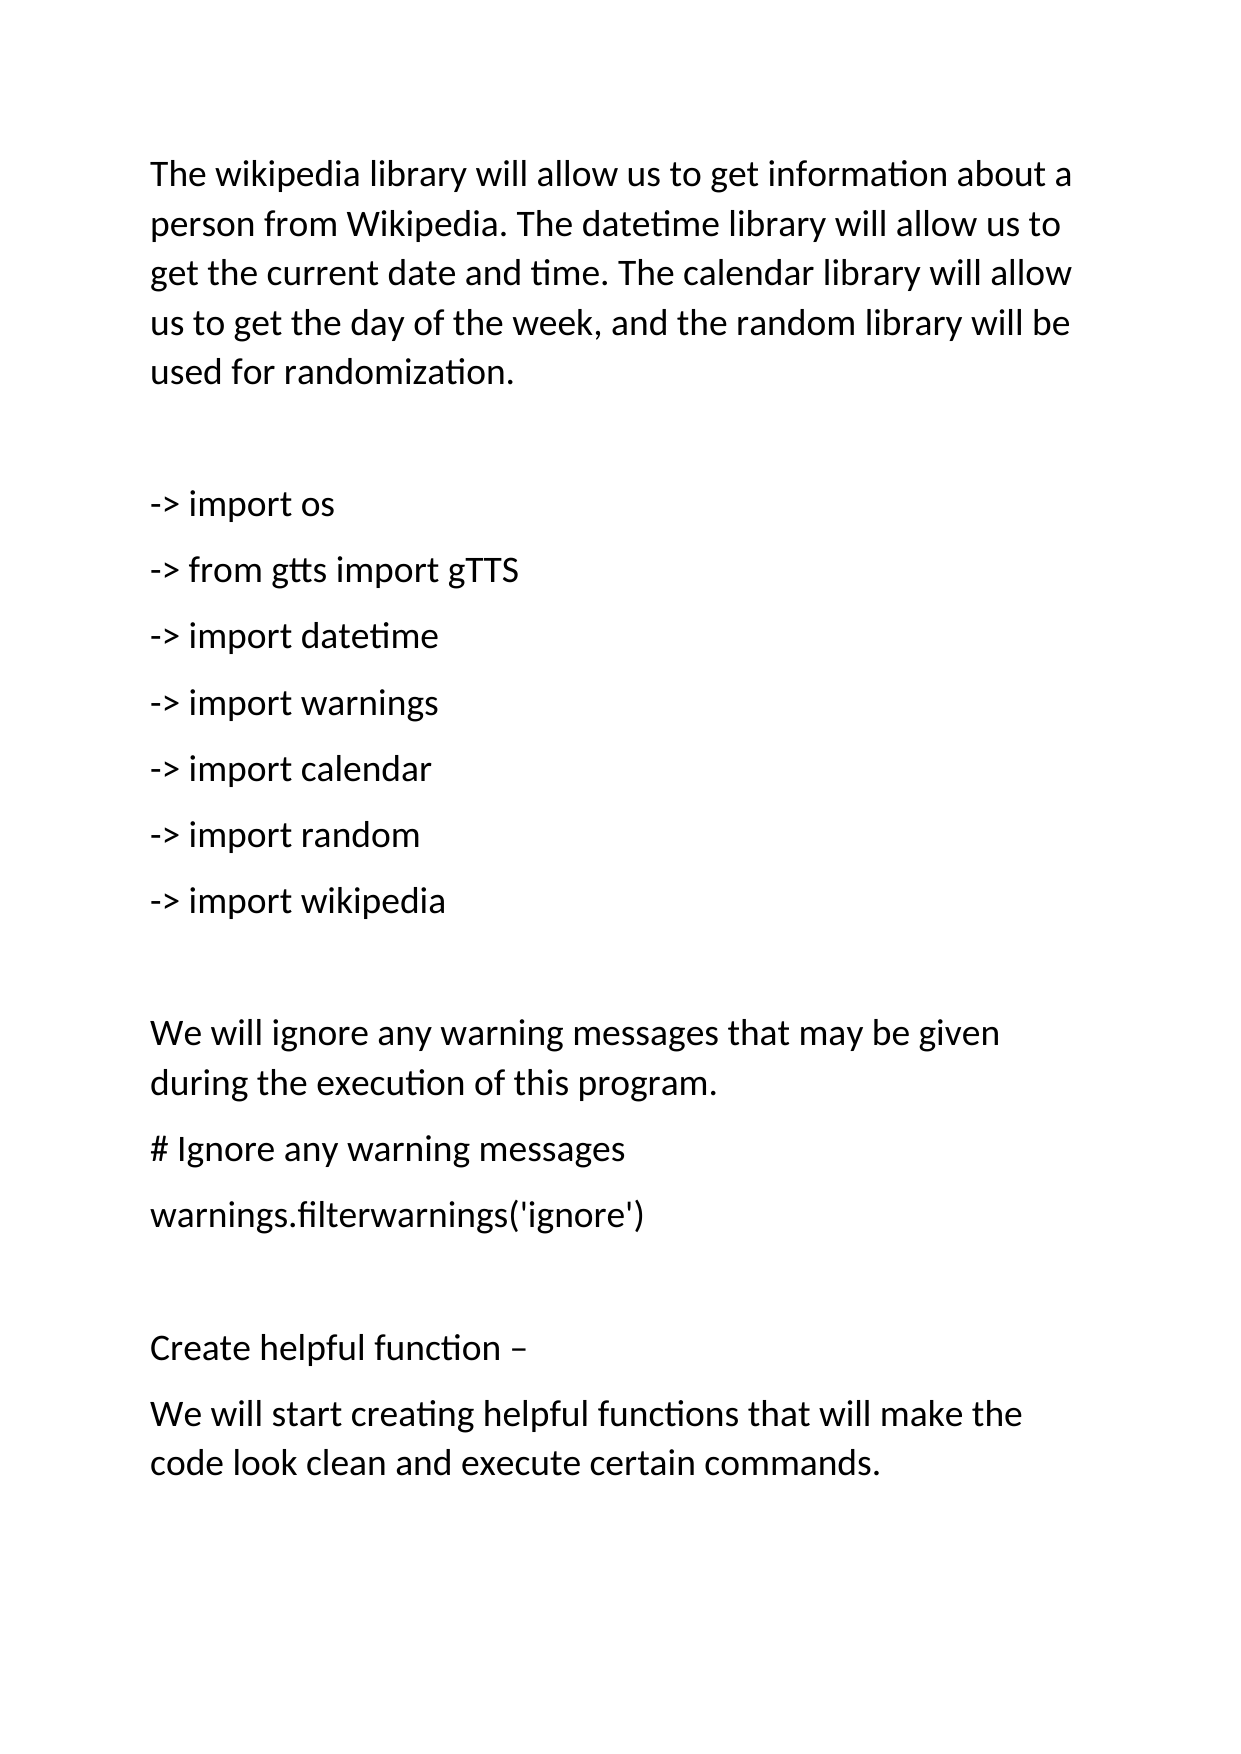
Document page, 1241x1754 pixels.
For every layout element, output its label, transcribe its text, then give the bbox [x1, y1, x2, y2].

text Create helpful function – [150, 1323, 1090, 1369]
text -> import os [150, 480, 1090, 526]
text # Ignore any warning messages [150, 1125, 1090, 1171]
text -> import datetime [150, 612, 1090, 658]
text -> import warnings [150, 679, 1090, 724]
text warnings.filterwarnings('ignore') [150, 1191, 1090, 1237]
text We will ignore any warning messages that may be given during the execution of this program. [150, 1009, 1090, 1105]
text We will start creating helpful functions that will make the code look clean and execute certain commands. [150, 1389, 1090, 1485]
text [150, 150, 1090, 394]
text -> from gtts import gTTS [150, 546, 1090, 592]
text -> import wikipedia [150, 877, 1090, 923]
text -> import calendar [150, 745, 1090, 791]
text -> import random [150, 811, 1090, 857]
